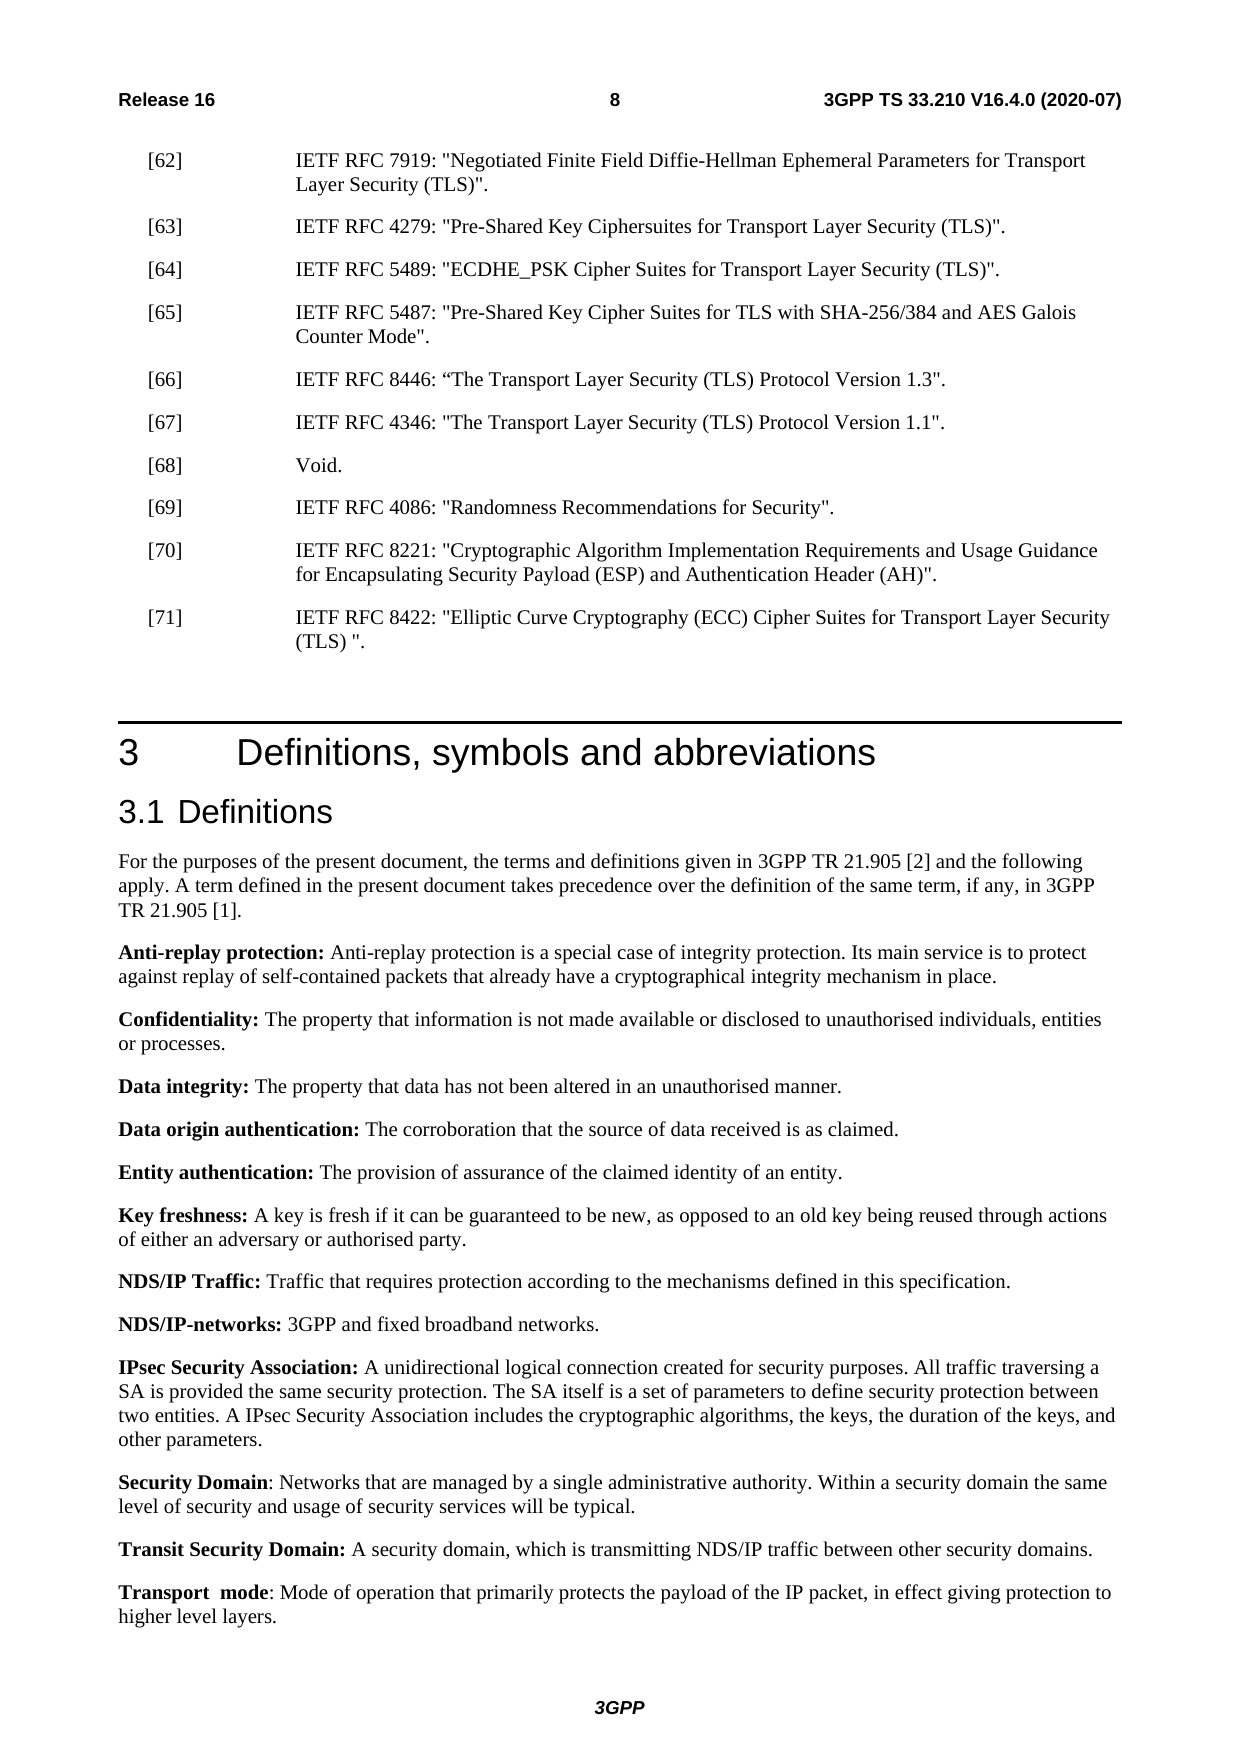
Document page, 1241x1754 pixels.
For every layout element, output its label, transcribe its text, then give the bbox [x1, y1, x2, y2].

text [62] IETF RFC 7919: "Negotiated Finite Field Diffie-Hellman Ephemeral Parameters for Transport Layer Security (TLS)". [148, 147, 1122, 196]
text NDS/IP-networks: 3GPP and fixed broadband networks. [118, 1312, 1122, 1336]
text [66] IETF RFC 8446: “The Transport Layer Security (TLS) Protocol Version 1.3". [148, 367, 1122, 391]
text Anti-replay protection: Anti-replay protection is a special case of integrity protection. Its main service is to protect against replay of self-contained packets that already have a cryptographical integrity mechanism in place. [118, 940, 1122, 988]
text Data integrity: The property that data has not been altered in an unauthorised manner. [118, 1074, 1122, 1098]
text [63] IETF RFC 4279: "Pre-Shared Key Ciphersuites for Transport Layer Security (TLS)". [148, 214, 1122, 238]
subtitle 3.1 Definitions [118, 792, 1122, 831]
text Security Domain: Networks that are managed by a single administrative authority. Within a security domain the same level of security and usage of security services will be typical. [118, 1470, 1122, 1518]
text [71] IETF RFC 8422: "Elliptic Curve Cryptography (ECC) Cipher Suites for Transport Layer Security (TLS) ". [148, 605, 1122, 653]
text Transit Security Domain: A security domain, which is transmitting NDS/IP traffic between other security domains. [118, 1537, 1122, 1561]
text Transport mode: Mode of operation that primarily protects the payload of the IP packet, in effect giving protection to higher level layers. [118, 1580, 1122, 1628]
text IPsec Security Association: A unidirectional logical connection created for security purposes. All traffic traversing a SA is provided the same security protection. The SA itself is a set of parameters to define security protection between two entities. A IPsec Security Association includes the cryptographic algorithms, the keys, the duration of the keys, and other parameters. [118, 1355, 1122, 1451]
text Entity authentication: The provision of assurance of the claimed identity of an entity. [118, 1160, 1122, 1184]
text [68] Void. [148, 452, 1122, 477]
text Data origin authentication: The corroboration that the source of data received is as claimed. [118, 1117, 1122, 1141]
text [64] IETF RFC 5489: "ECDHE_PSK Cipher Suites for Transport Layer Security (TLS)". [148, 257, 1122, 281]
text Confidentiality: The property that information is not made available or disclosed to unauthorised individuals, entities or processes. [118, 1007, 1122, 1055]
text [65] IETF RFC 5487: "Pre-Shared Key Cipher Suites for TLS with SHA-256/384 and AES Galois Counter Mode". [148, 300, 1122, 348]
text For the purposes of the present document, the terms and definitions given in 3GPP TR 21.905 [2] and the following apply. A term defined in the present document takes precedence over the definition of the same term, if any, in 3GPP TR 21.905 [1]. [118, 849, 1122, 922]
text NDS/IP Traffic: Traffic that requires protection according to the mechanisms defined in this specification. [118, 1269, 1122, 1293]
text [69] IETF RFC 4086: "Randomness Recommendations for Security". [148, 495, 1122, 519]
subtitle 3 Definitions, symbols and abbreviations [118, 724, 1122, 773]
text [70] IETF RFC 8221: "Cryptographic Algorithm Implementation Requirements and Usage Guidance for Encapsulating Security Payload (ESP) and Authentication Header (AH)". [148, 538, 1122, 586]
text Key freshness: A key is fresh if it can be guaranteed to be new, as opposed to an old key being reused through actions of either an adversary or authorised party. [118, 1202, 1122, 1251]
text [67] IETF RFC 4346: "The Transport Layer Security (TLS) Protocol Version 1.1". [148, 410, 1122, 434]
